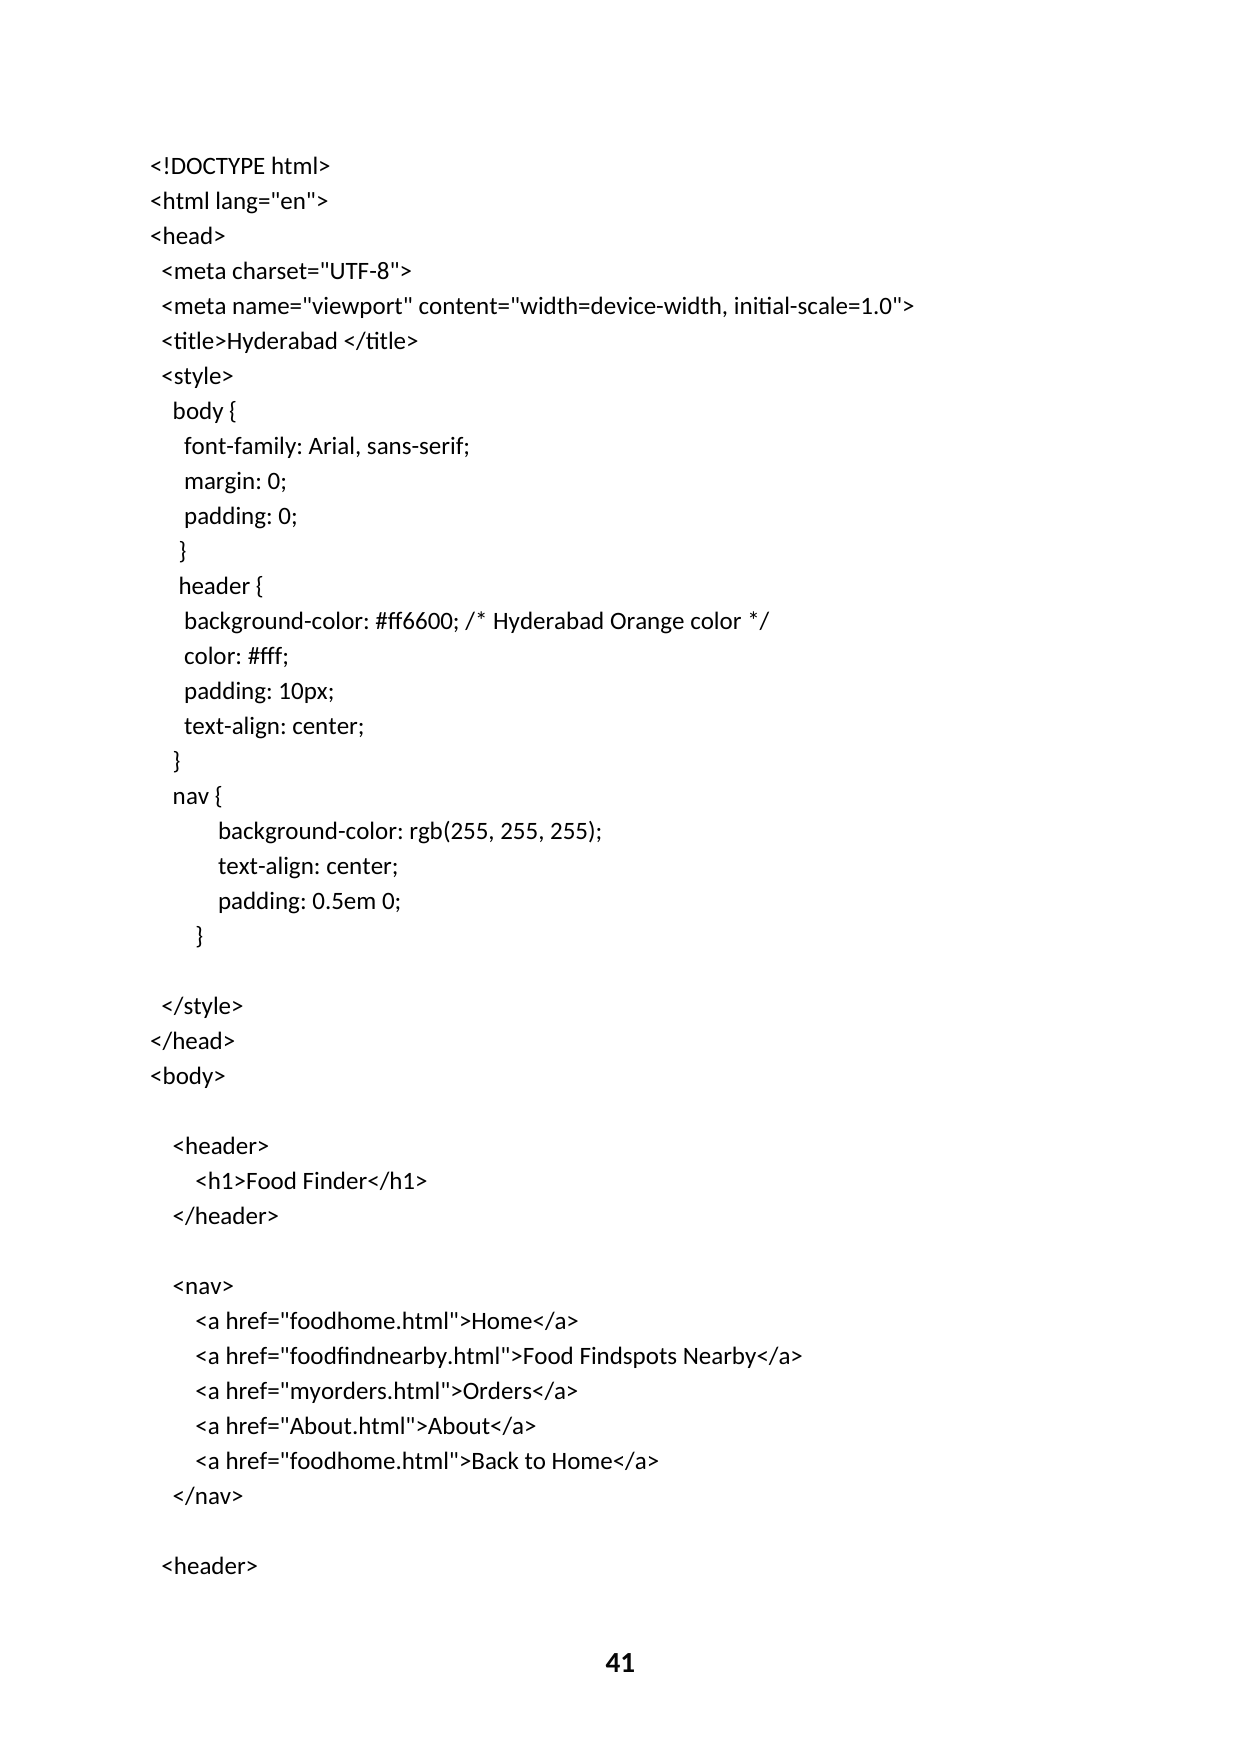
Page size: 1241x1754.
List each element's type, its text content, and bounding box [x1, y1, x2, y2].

text <head> [150, 220, 1090, 251]
text text-align: center; [150, 850, 1090, 881]
text </style> [150, 990, 1090, 1021]
text } [150, 535, 1090, 566]
text margin: 0; [150, 465, 1090, 496]
text <header> [150, 1550, 1090, 1581]
text header { [150, 570, 1090, 601]
text <a href="foodfindnearby.html">Food Findspots Nearby</a> [150, 1340, 1090, 1371]
text <!DOCTYPE html> [150, 150, 1090, 181]
text </nav> [150, 1480, 1090, 1511]
text <nav> [150, 1270, 1090, 1301]
text <a href="myorders.html">Orders</a> [150, 1375, 1090, 1406]
text <h1>Food Finder</h1> [150, 1165, 1090, 1196]
text <meta name="viewport" content="width=device-width, initial-scale=1.0"> [150, 290, 1090, 321]
text <a href="About.html">About</a> [150, 1410, 1090, 1441]
text <body> [150, 1060, 1090, 1091]
text <a href="foodhome.html">Home</a> [150, 1305, 1090, 1336]
text background-color: #ff6600; /* Hyderabad Orange color */ [150, 605, 1090, 636]
text nav { [150, 780, 1090, 811]
text <meta charset="UTF-8"> [150, 255, 1090, 286]
text background-color: rgb(255, 255, 255); [150, 815, 1090, 846]
text } [150, 920, 1090, 951]
text <header> [150, 1130, 1090, 1161]
text <a href="foodhome.html">Back to Home</a> [150, 1445, 1090, 1476]
text <html lang="en"> [150, 185, 1090, 216]
text padding: 0.5em 0; [150, 885, 1090, 916]
text </header> [150, 1200, 1090, 1231]
text <title>Hyderabad </title> [150, 325, 1090, 356]
text padding: 0; [150, 500, 1090, 531]
text text-align: center; [150, 710, 1090, 741]
text } [150, 745, 1090, 776]
text body { [150, 395, 1090, 426]
text font-family: Arial, sans-serif; [150, 430, 1090, 461]
text <style> [150, 360, 1090, 391]
text color: #fff; [150, 640, 1090, 671]
text padding: 10px; [150, 675, 1090, 706]
text </head> [150, 1025, 1090, 1056]
